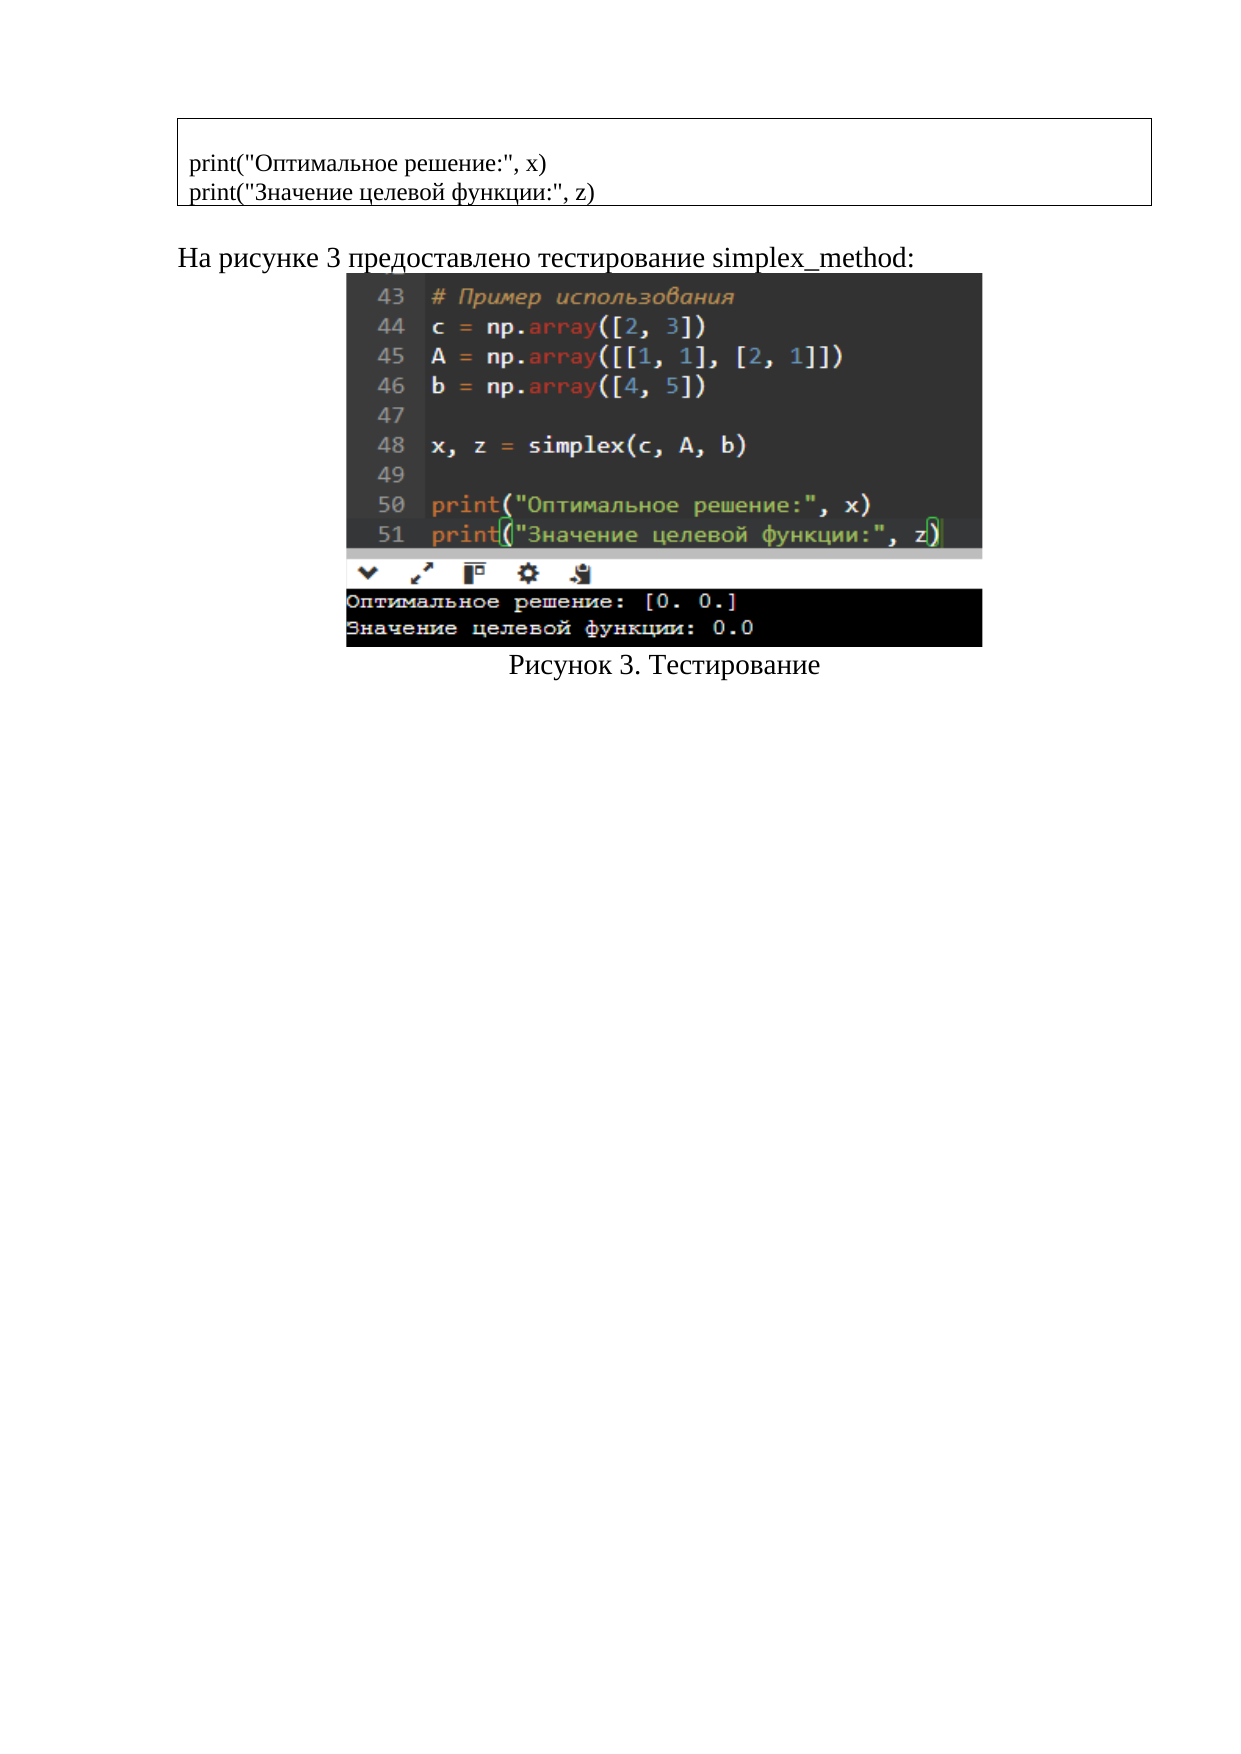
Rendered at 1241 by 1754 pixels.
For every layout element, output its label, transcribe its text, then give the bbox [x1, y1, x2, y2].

text На рисунке 3 предоставлено тестирование simplex_method: [177, 240, 1152, 273]
picture [346, 273, 983, 647]
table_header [178, 119, 1151, 205]
text Рисунок 3. Тестирование [177, 647, 1152, 681]
